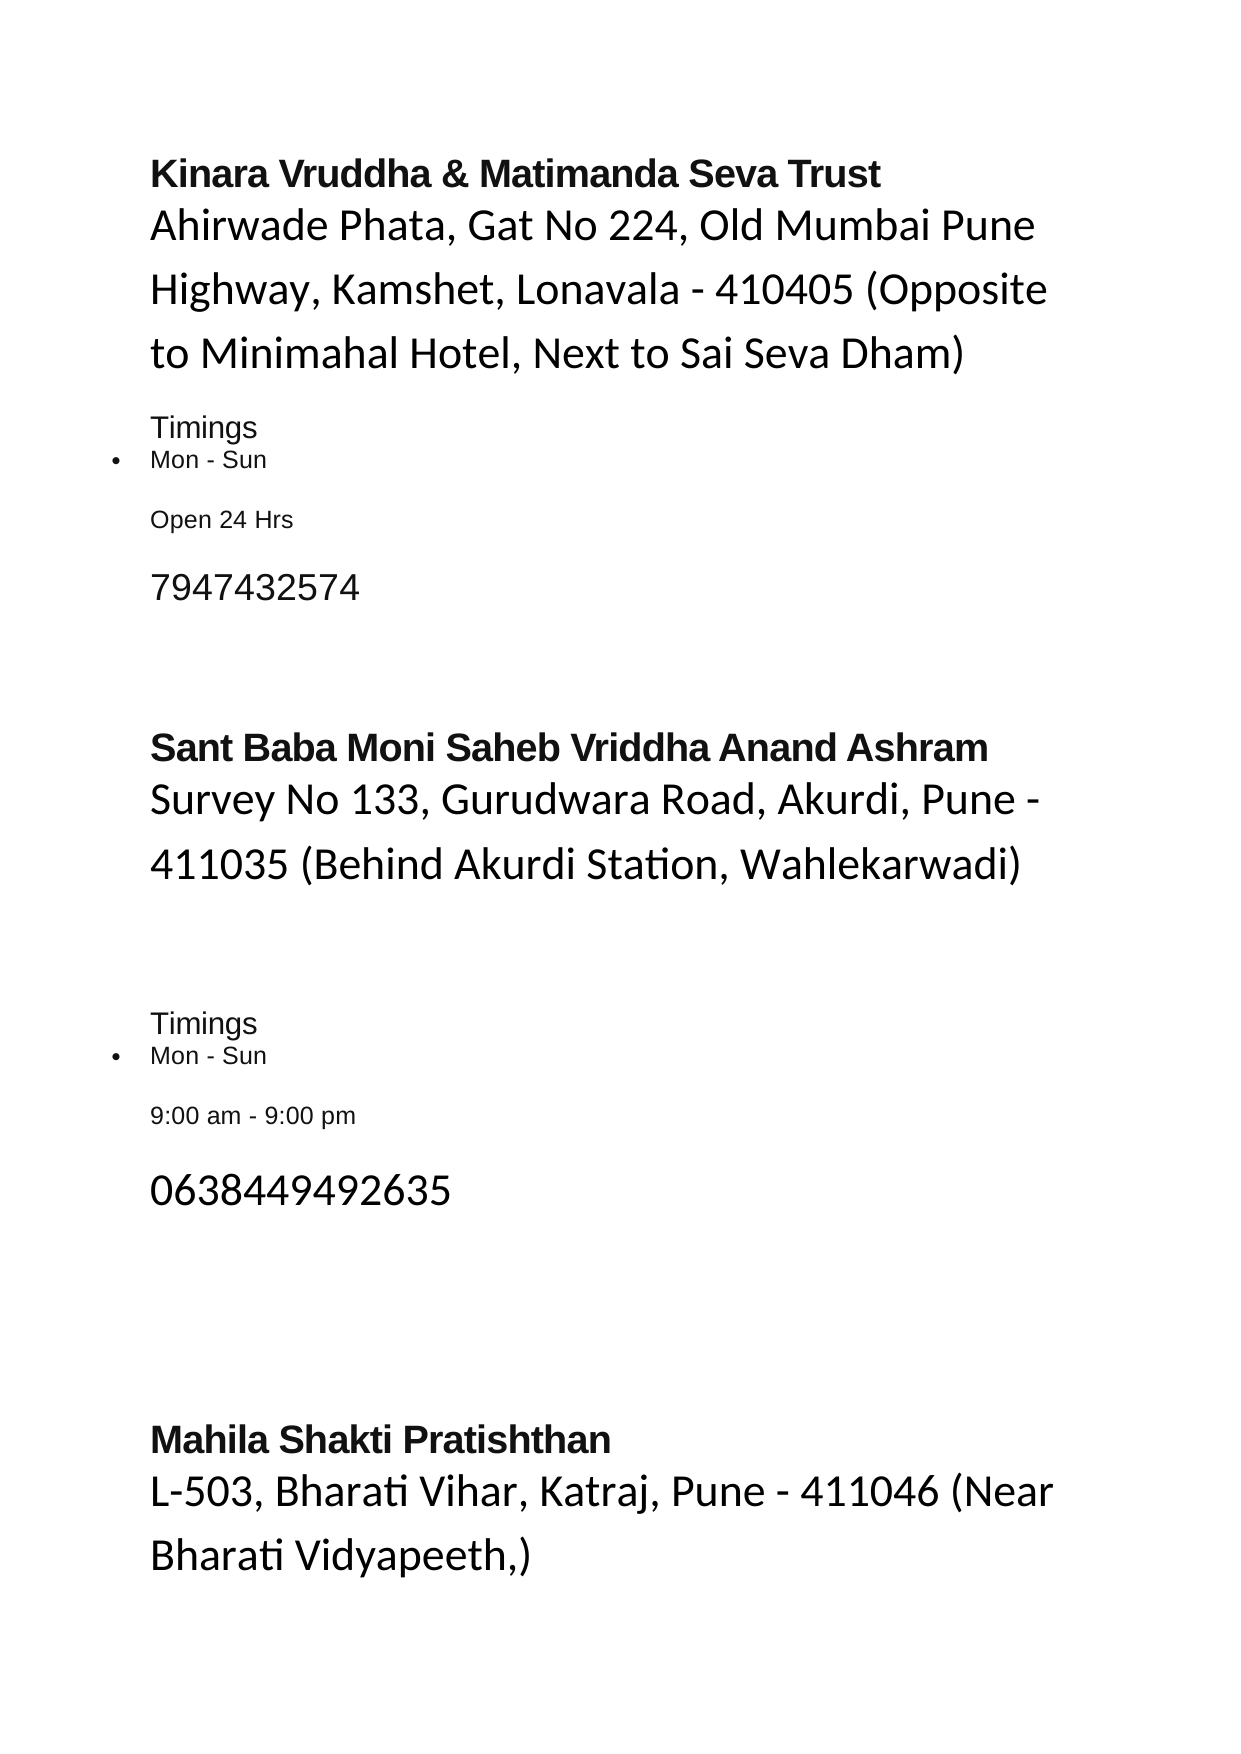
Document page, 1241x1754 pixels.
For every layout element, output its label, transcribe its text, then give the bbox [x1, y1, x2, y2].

subtitle Sant Baba Moni Saheb Vriddha Anand Ashram [150, 725, 1090, 770]
text 7947432574 [150, 565, 1090, 608]
text 9:00 am - 9:00 pm [150, 1101, 1090, 1129]
text Timings [150, 409, 1090, 445]
text Ahirwade Phata, Gat No 224, Old Mumbai Pune Highway, Kamshet, Lonavala - 410405 (Opposite to Minimahal Hotel, Next to Sai Seva Dham) [150, 196, 1090, 380]
text 0638449492635 [150, 1161, 1090, 1217]
subtitle Mahila Shakti Pratishthan [150, 1416, 1090, 1462]
list Mon - Sun [112, 1041, 1090, 1069]
list Mon - Sun [112, 445, 1090, 474]
subtitle Kinara Vruddha & Matimanda Seva Trust [150, 150, 1090, 196]
text Timings [150, 1005, 1090, 1041]
text L-503, Bharati Vihar, Katraj, Pune - 411046 (Near Bharati Vidyapeeth,) [150, 1462, 1090, 1582]
text Survey No 133, Gurudwara Road, Akurdi, Pune - 411035 (Behind Akurdi Station, Wahlekarwadi) [150, 770, 1090, 891]
text Open 24 Hrs [150, 505, 1090, 534]
